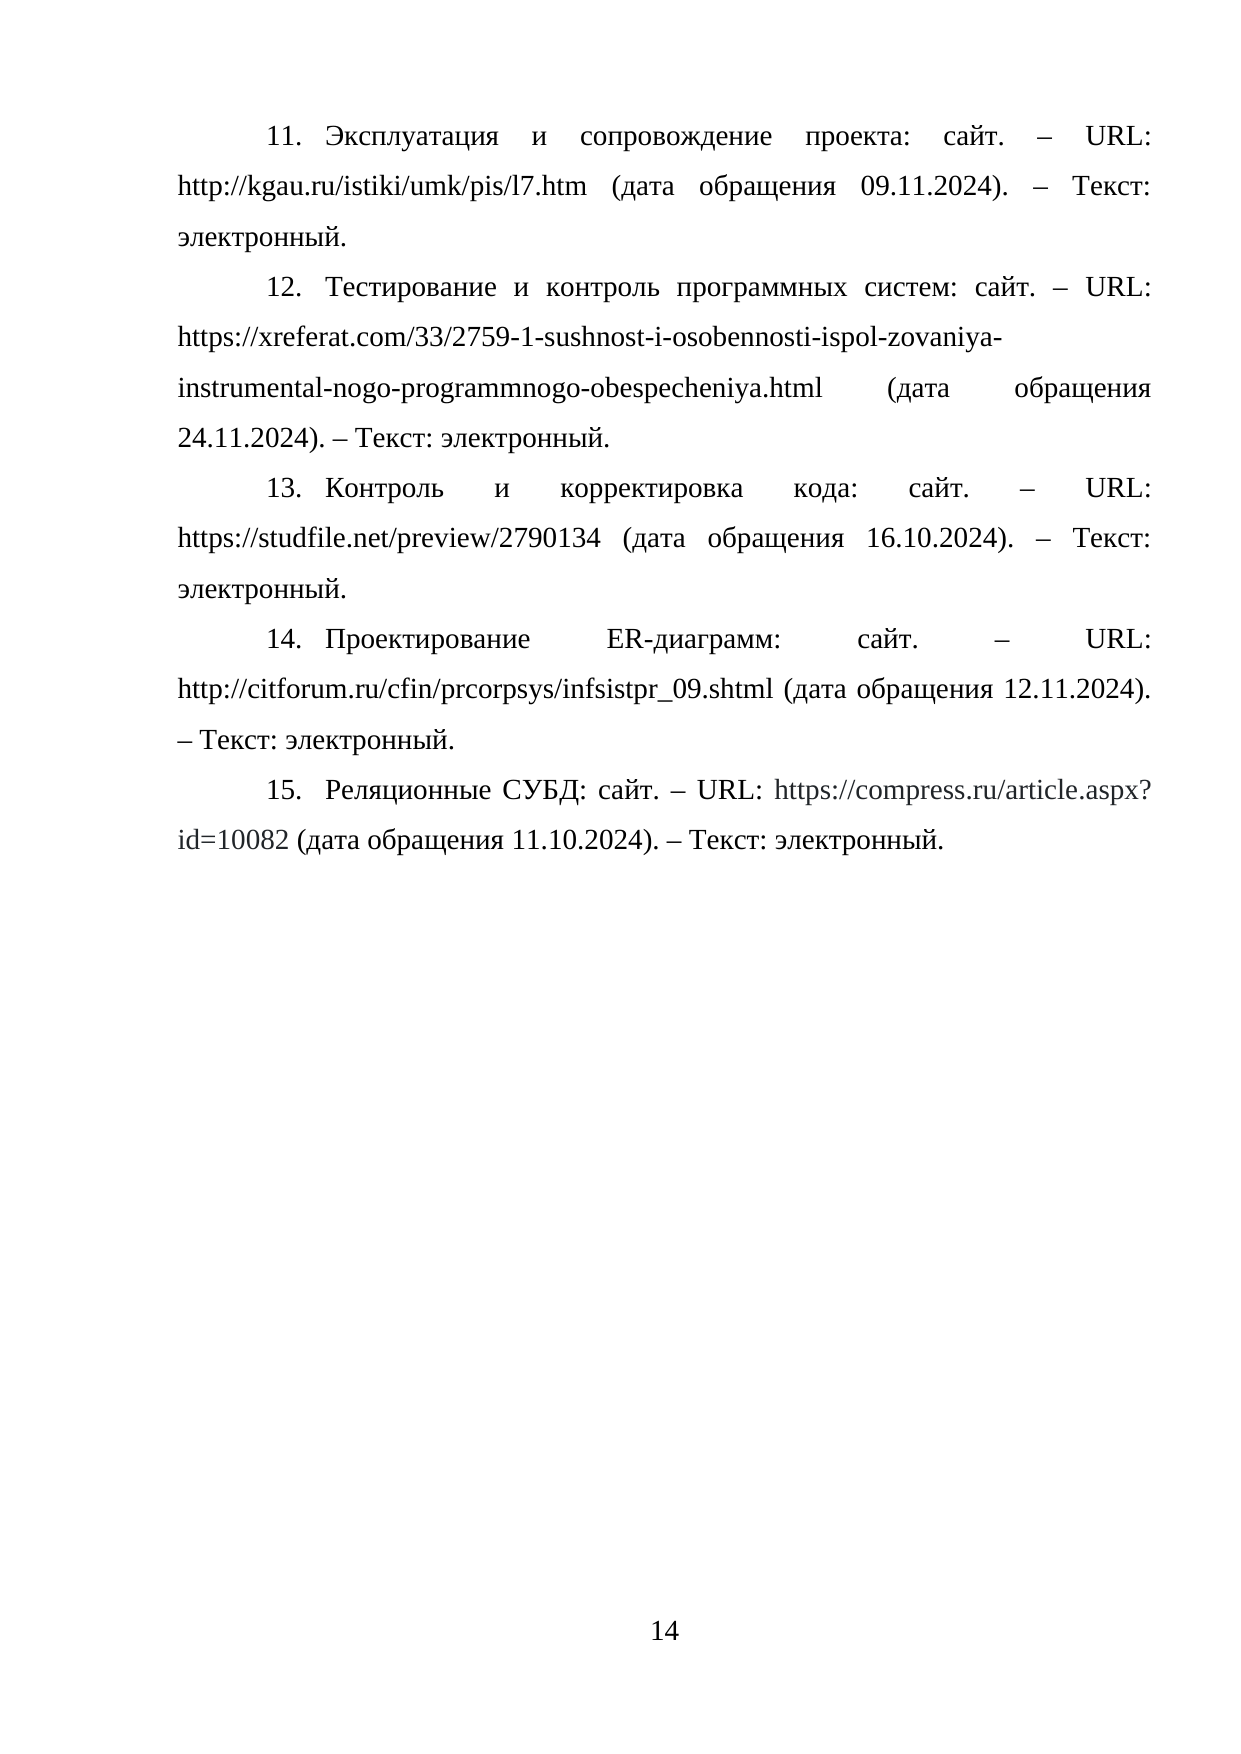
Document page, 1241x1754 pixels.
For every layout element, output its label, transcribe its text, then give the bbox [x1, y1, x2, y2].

list Проектирование ER-диаграмм: сайт. – URL: http://citforum.ru/cfin/prcorpsys/infsistpr_09.shtml (дата обращения 12.11.2024). – Текст: электронный. [177, 621, 1152, 755]
list Контроль и корректировка кода: сайт. – URL: https://studfile.net/preview/2790134 (дата обращения 16.10.2024). – Текст: электронный. [177, 470, 1152, 604]
list Реляционные СУБД: сайт. – URL: https://compress.ru/article.aspx?id=10082 (дата обращения 11.10.2024). – Текст: электронный. [177, 772, 1152, 856]
list Тестирование и контроль программных систем: сайт. – URL: https://xreferat.com/33/2759-1-sushnost-i-osobennosti-ispol-zovaniya-instrumental-nogo-programmnogo-obespecheniya.html (дата обращения 24.11.2024). – Текст: электронный. [177, 269, 1152, 453]
list Эксплуатация и сопровождение проекта: сайт. – URL: http://kgau.ru/istiki/umk/pis/l7.htm (дата обращения 09.11.2024). – Текст: электронный. [177, 118, 1152, 252]
